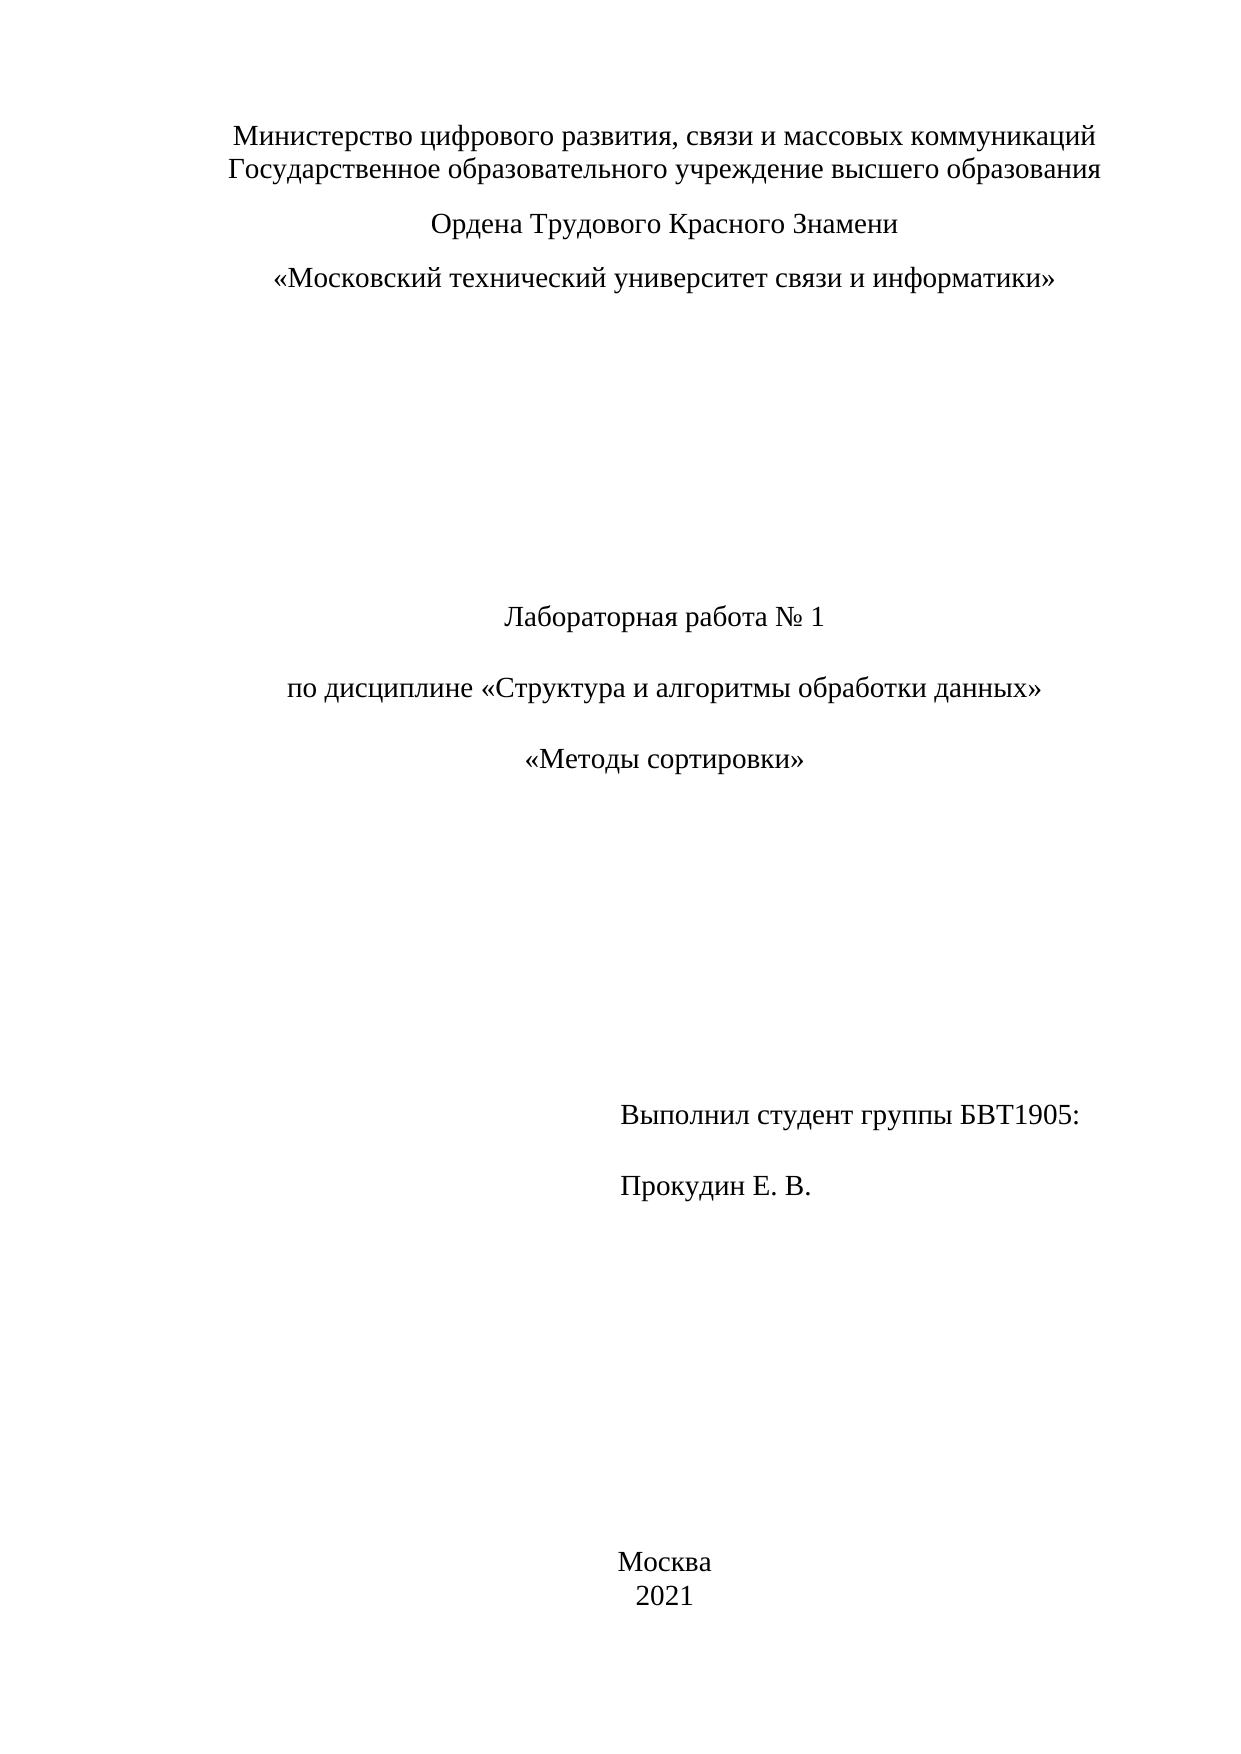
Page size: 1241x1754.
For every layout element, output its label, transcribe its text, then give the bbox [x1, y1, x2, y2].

text «Методы сортировки» [177, 742, 1152, 775]
text Лабораторная работа № 1 [177, 599, 1152, 633]
text Прокудин Е. В. [620, 1168, 1152, 1202]
text Выполнил студент группы БВТ1905: [620, 1097, 1152, 1131]
text Министерство цифрового развития, связи и массовых коммуникаций Государственное образовательного учреждение высшего образования [177, 118, 1152, 185]
text по дисциплине «Структура и алгоритмы обработки данных» [177, 671, 1152, 704]
text «Московский технический университет связи и информатики» [177, 260, 1152, 294]
text Ордена Трудового Красного Знамени [177, 206, 1152, 239]
